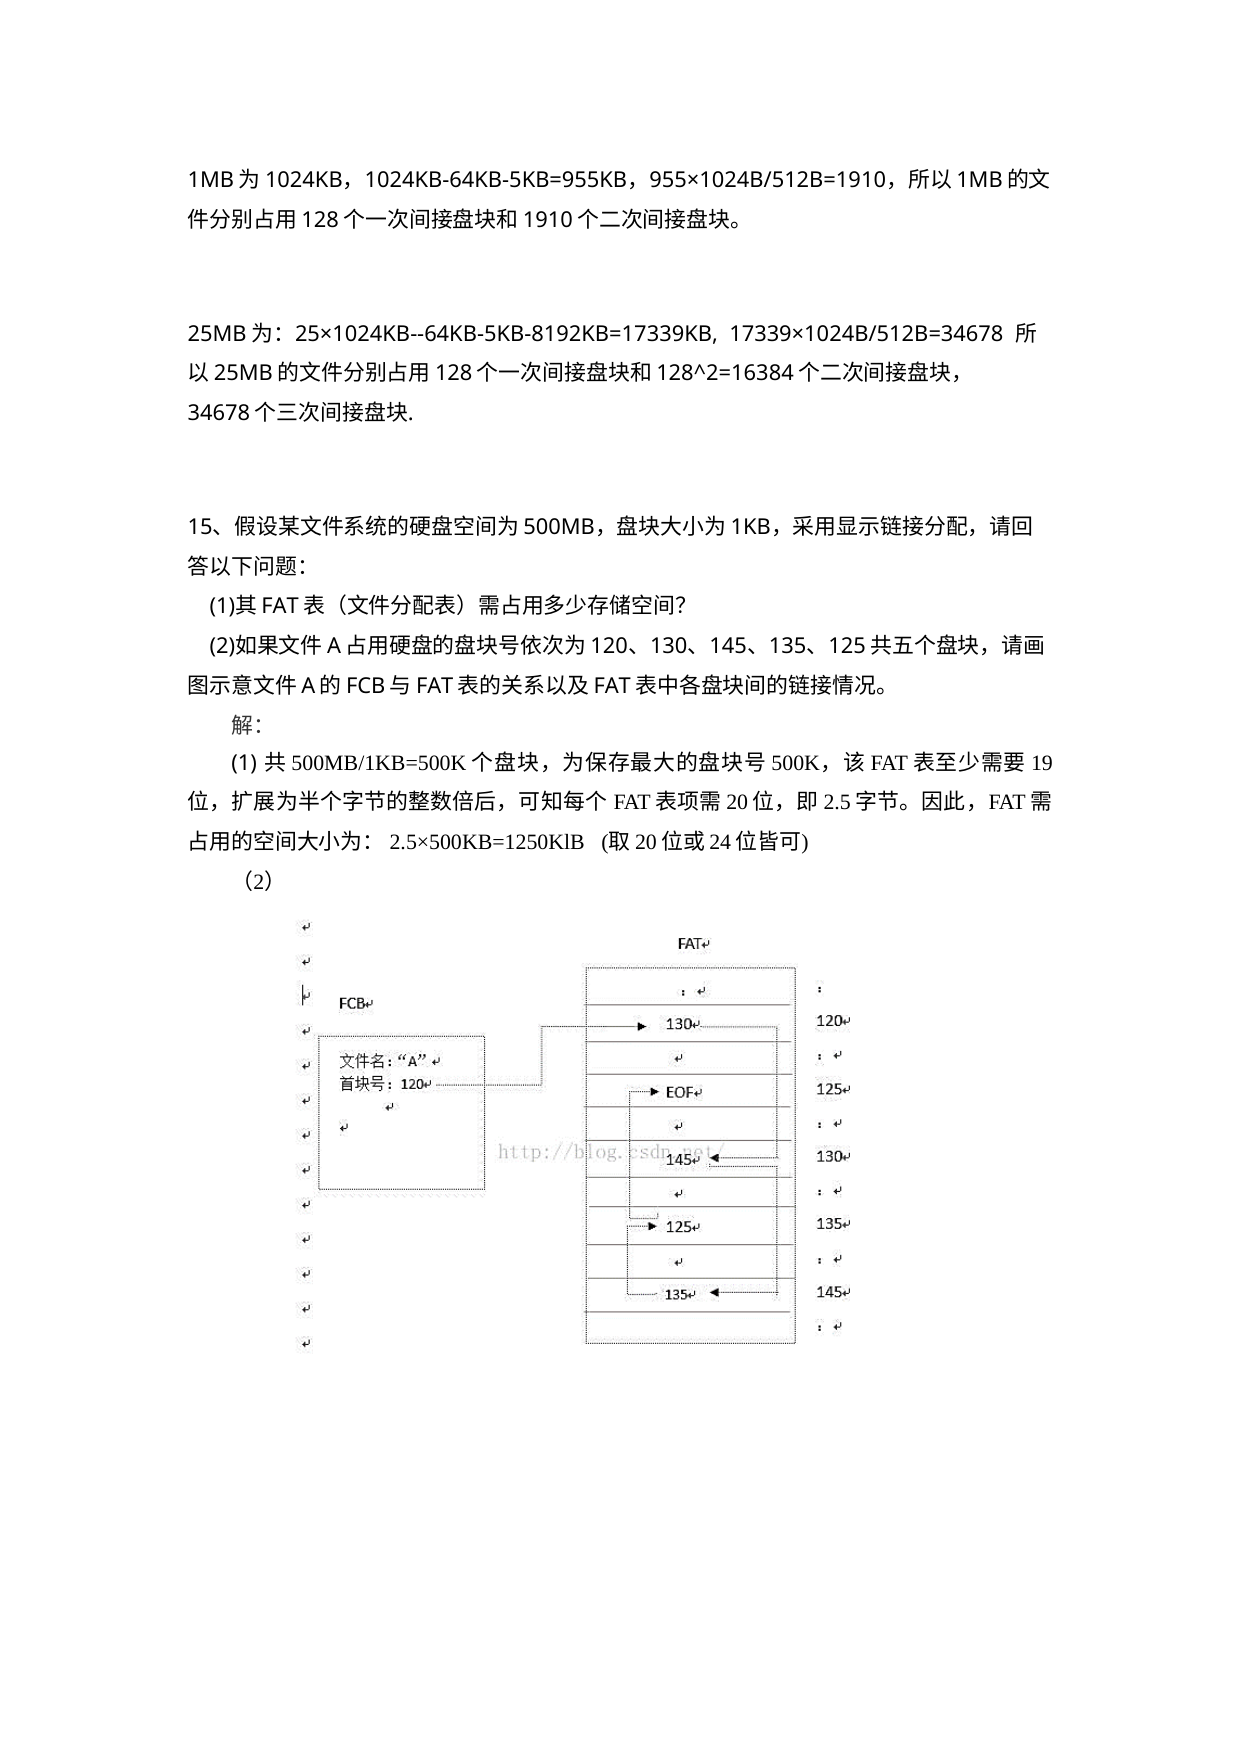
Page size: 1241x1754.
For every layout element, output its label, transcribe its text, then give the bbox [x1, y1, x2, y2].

text 15、假设某文件系统的硬盘空间为500MB，盘块大小为1KB，采用显示链接分配，请回答以下问题： [187, 509, 1053, 581]
text (1)其FAT表（文件分配表）需占用多少存储空间？ [187, 588, 1053, 620]
text (1) 共500MB/1KB=500K个盘块，为保存最大的盘块号500K，该FAT表至少需要19位，扩展为半个字节的整数倍后，可知每个FAT表项需20位，即2.5字节。因此，FAT需占用的空间大小为： 2.5×500KB=1250KlB (取20位或24位皆可) [187, 745, 1053, 856]
picture [287, 911, 916, 1370]
text 1MB为1024KB，1024KB-64KB-5KB=955KB，955×1024B/512B=1910，所以1MB的文件分别占用128个一次间接盘块和1910个二次间接盘块。 [187, 162, 1053, 233]
text (2)如果文件A占用硬盘的盘块号依次为120、130、145、135、125共五个盘块，请画图示意文件A的FCB与FAT表的关系以及FAT表中各盘块间的链接情况。 [187, 628, 1053, 699]
text 解： [187, 707, 1053, 740]
text （2） [187, 863, 1053, 896]
text 25MB为：25×1024KB--64KB-5KB-8192KB=17339KB, 17339×1024B/512B=34678 所以25MB的文件分别占用128个一次间接盘块和128^2=16384个二次间接盘块， 34678个三次间接盘块. [187, 316, 1053, 427]
